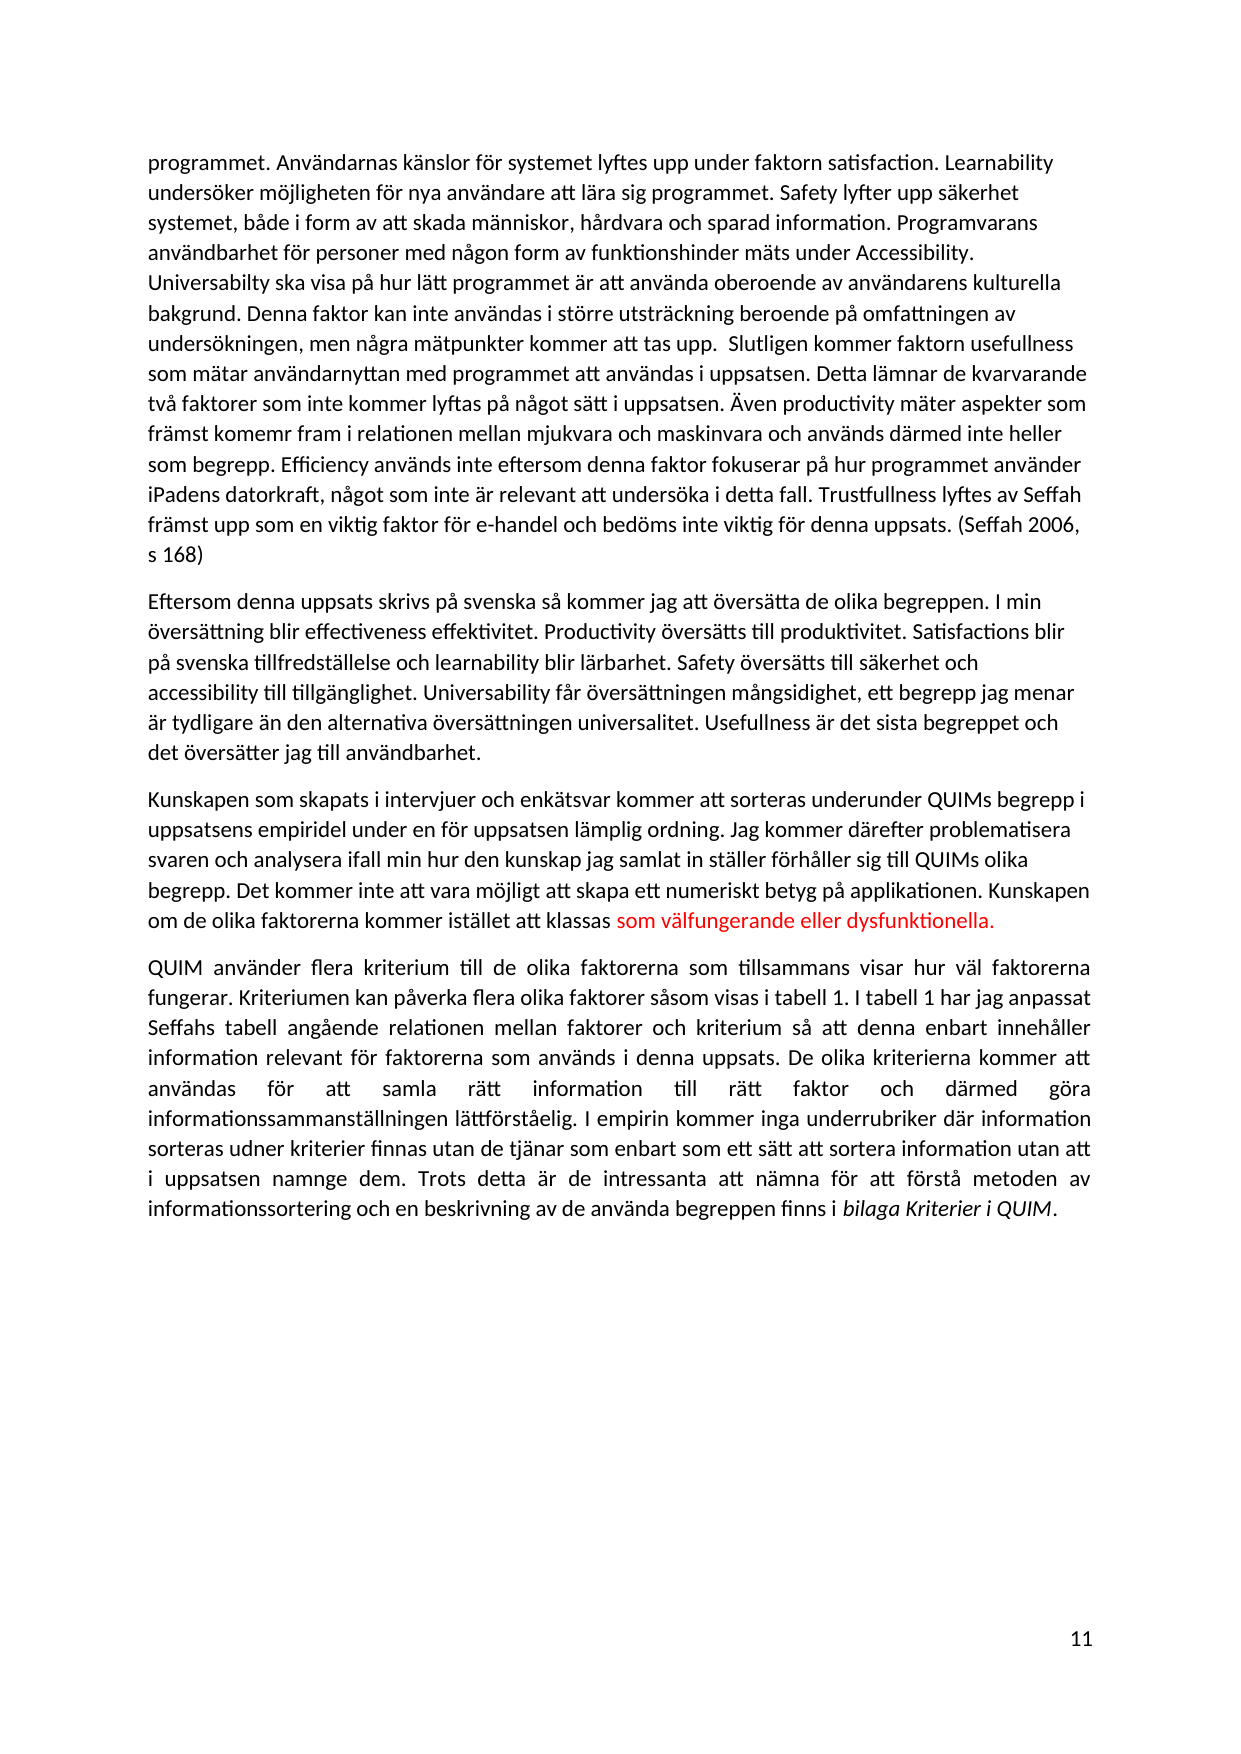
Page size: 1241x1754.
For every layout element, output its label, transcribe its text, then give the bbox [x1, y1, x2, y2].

text Eftersom denna uppsats skrivs på svenska så kommer jag att översätta de olika begreppen. I min översättning blir effectiveness effektivitet. Productivity översätts till produktivitet. Satisfactions blir på svenska tillfredställelse och learnability blir lärbarhet. Safety översätts till säkerhet och accessibility till tillgänglighet. Universability får översättningen mångsidighet, ett begrepp jag menar är tydligare än den alternativa översättningen universalitet. Usefullness är det sista begreppet och det översätter jag till användbarhet. [148, 587, 1093, 766]
text Kunskapen som skapats i intervjuer och enkätsvar kommer att sorteras underunder QUIMs begrepp i uppsatsens empiridel under en för uppsatsen lämplig ordning. Jag kommer därefter problematisera svaren och analysera ifall min hur den kunskap jag samlat in ställer förhåller sig till QUIMs olika begrepp. Det kommer inte att vara möjligt att skapa ett numeriskt betyg på applikationen. Kunskapen om de olika faktorerna kommer istället att klassas som välfungerande eller dysfunktionella. [148, 785, 1093, 934]
text QUIM använder flera kriterium till de olika faktorerna som tillsammans visar hur väl faktorerna fungerar. Kriteriumen kan påverka flera olika faktorer såsom visas i tabell 1. I tabell 1 har jag anpassat Seffahs tabell angående relationen mellan faktorer och kriterium så att denna enbart innehåller information relevant för faktorerna som används i denna uppsats. De olika kriterierna kommer att användas för att samla rätt information till rätt faktor och därmed göra informationssammanställningen lättförståelig. I empirin kommer inga underrubriker där information sorteras udner kriterier finnas utan de tjänar som enbart som ett sätt att sortera information utan att i uppsatsen namnge dem. Trots detta är de intressanta att nämna för att förstå metoden av informationssortering och en beskrivning av de använda begreppen finns i bilaga Kriterier i QUIM. [148, 953, 1093, 1222]
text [148, 148, 1093, 568]
